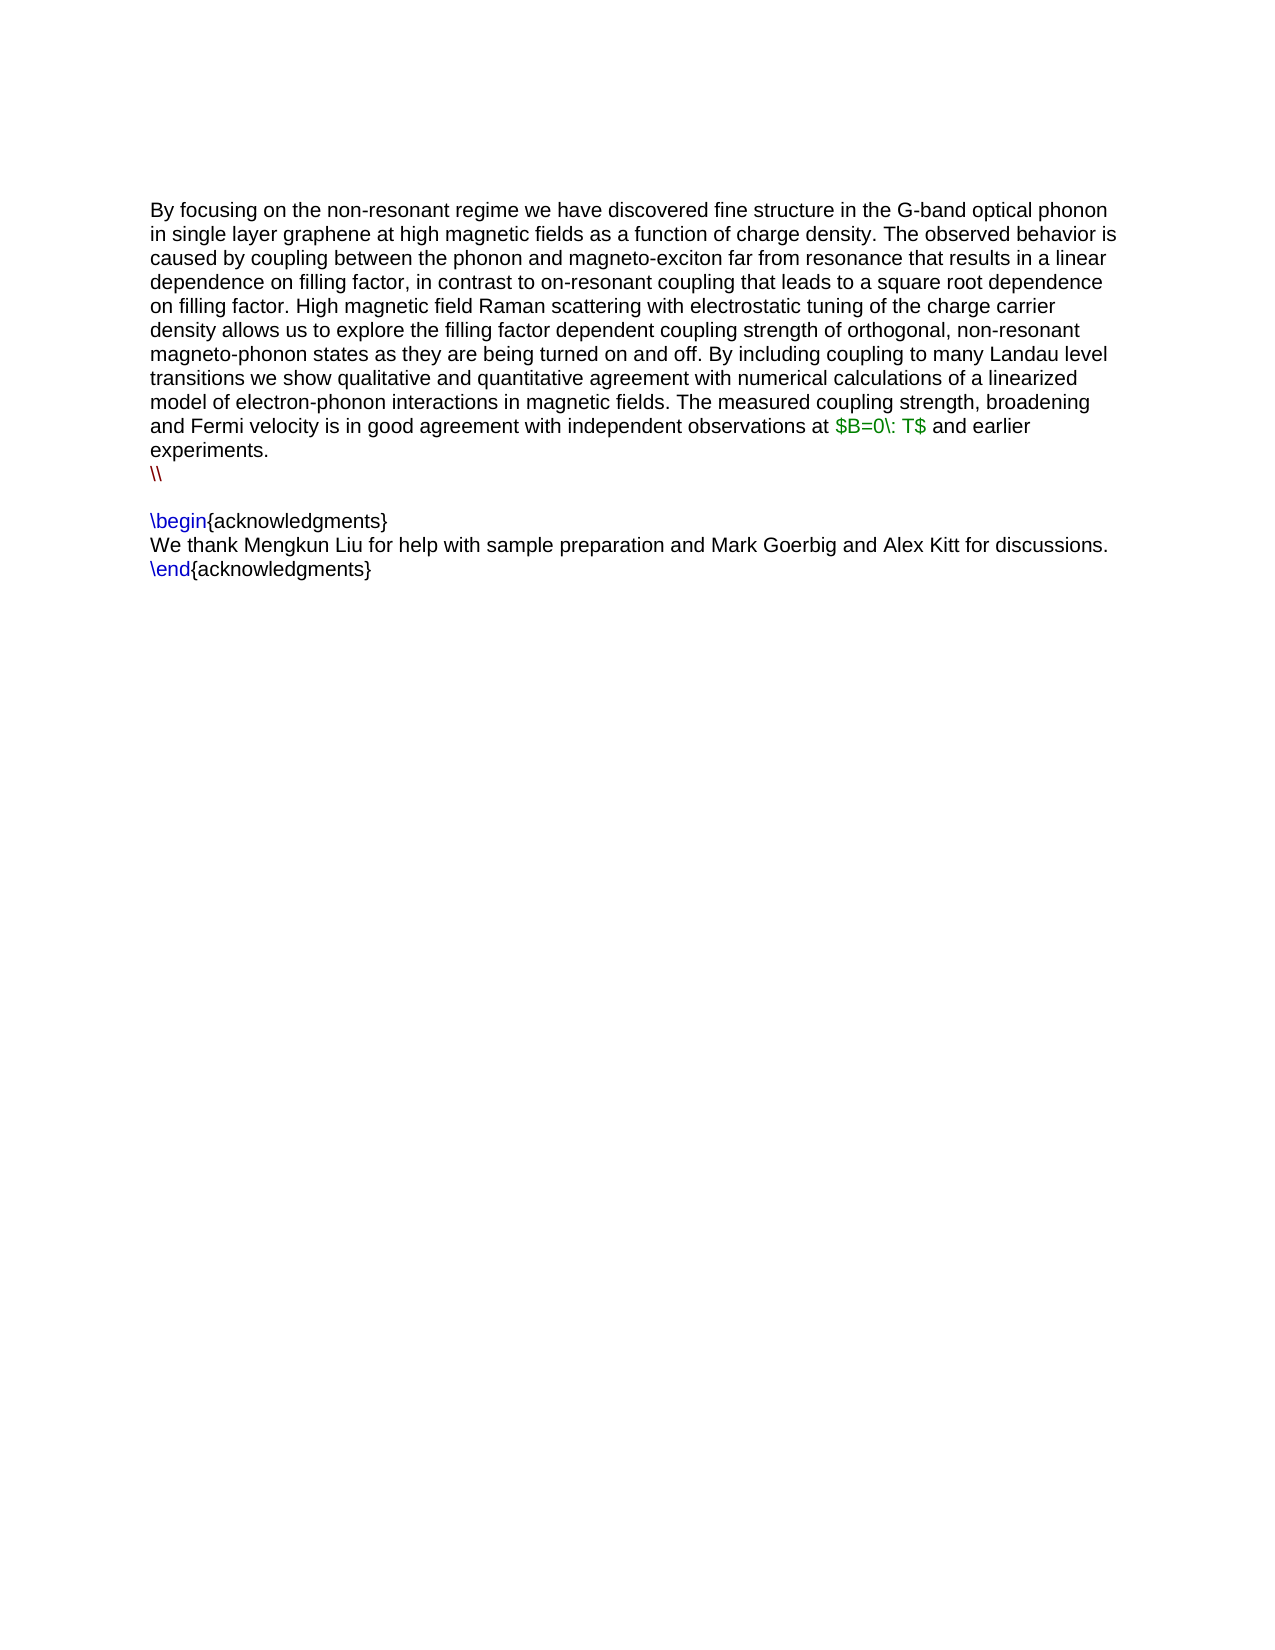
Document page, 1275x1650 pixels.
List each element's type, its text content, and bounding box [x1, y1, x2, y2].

text By focusing on the non-resonant regime we have discovered fine structure in the G-band optical phonon in single layer graphene at high magnetic fields as a function of charge density. The observed behavior is caused by coupling between the phonon and magneto-exciton far from resonance that results in a linear dependence on filling factor, in contrast to on-resonant coupling that leads to a square root dependence on filling factor. High magnetic field Raman scattering with electrostatic tuning of the charge carrier density allows us to explore the filling factor dependent coupling strength of orthogonal, non-resonant magneto-phonon states as they are being turned on and off. By including coupling to many Landau level transitions we show qualitative and quantitative agreement with numerical calculations of a linearized model of electron-phonon interactions in magnetic fields. The measured coupling strength, broadening and Fermi velocity is in good agreement with independent observations at $B=0\: T$ and earlier experiments. [150, 198, 1125, 461]
text \end{acknowledgments} [150, 557, 1125, 581]
text \begin{acknowledgments} [150, 509, 1125, 533]
text We thank Mengkun Liu for help with sample preparation and Mark Goerbig and Alex Kitt for discussions. [150, 533, 1125, 557]
text \\ [150, 461, 1125, 485]
